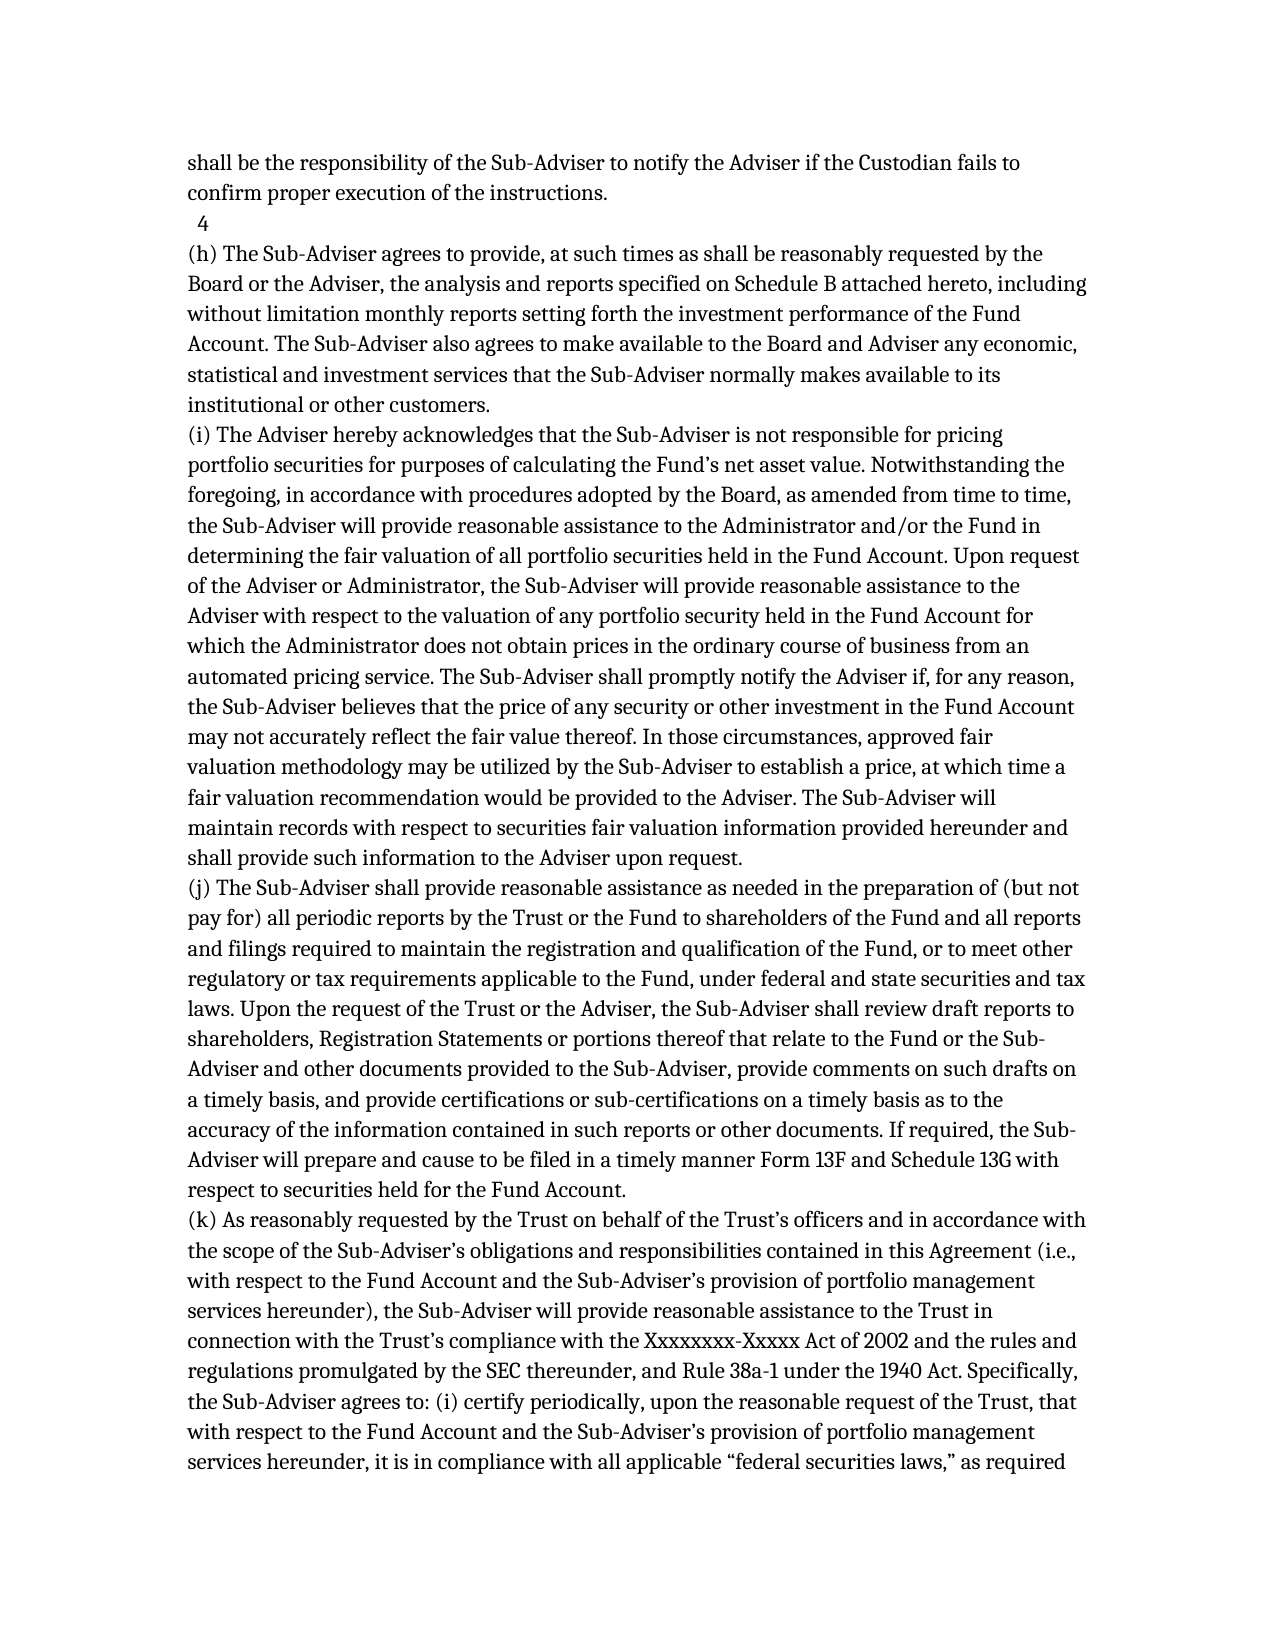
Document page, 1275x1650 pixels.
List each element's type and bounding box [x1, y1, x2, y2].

text [187, 150, 1087, 1475]
